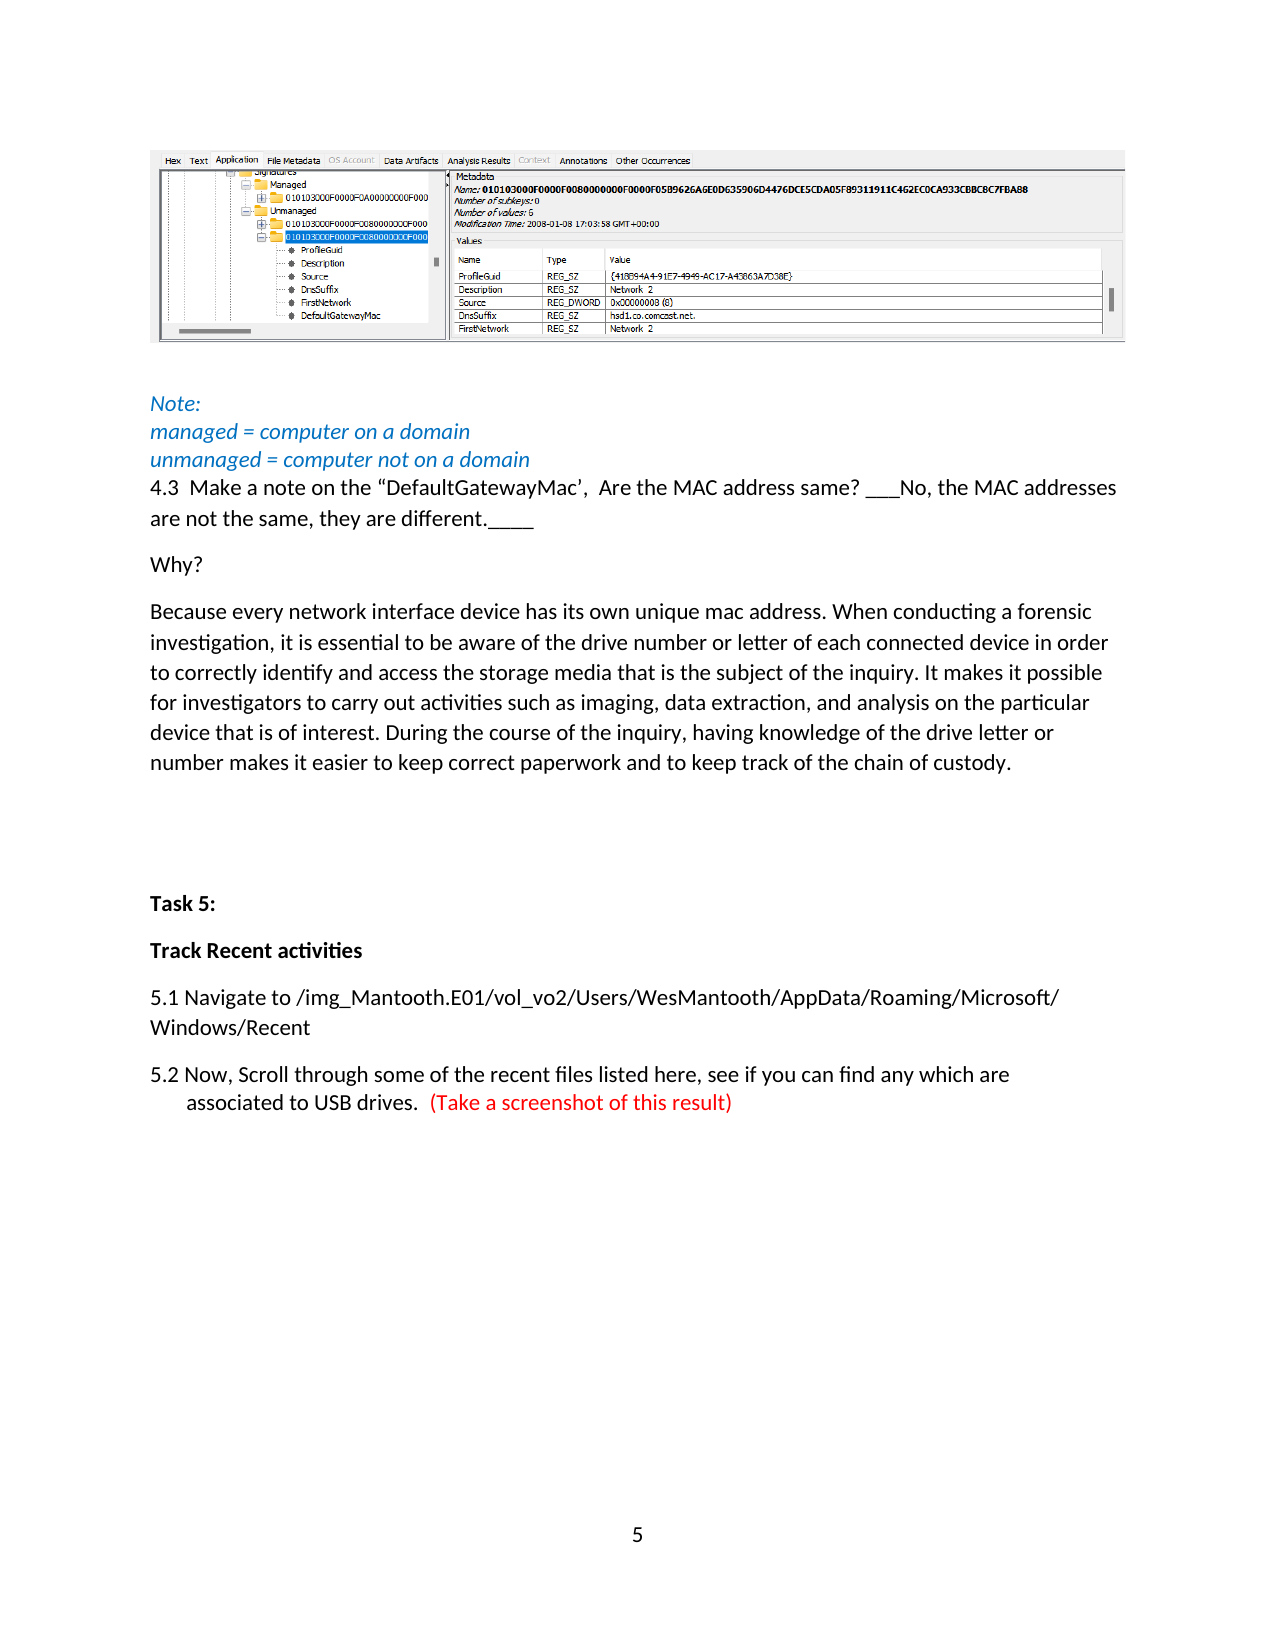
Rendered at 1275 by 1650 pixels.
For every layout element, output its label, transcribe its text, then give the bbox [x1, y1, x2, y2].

text associated to USB drives. (Take a screenshot of this result) [150, 1088, 1125, 1116]
text 5.1 Navigate to /img_Mantooth.E01/vol_vo2/Users/WesMantooth/AppData/Roaming/Microsoft/Windows/Recent [150, 983, 1125, 1041]
text Because every network interface device has its own unique mac address. When conducting a forensic investigation, it is essential to be aware of the drive number or letter of each connected device in order to correctly identify and access the storage media that is the subject of the inquiry. It makes it possible for investigators to carry out activities such as imaging, data extraction, and analysis on the particular device that is of interest. During the course of the inquiry, having knowledge of the drive letter or number makes it easier to keep correct paperwork and to keep track of the chain of custody. [150, 597, 1125, 776]
text managed = computer on a domain [150, 417, 1125, 445]
text 4.3 Make a note on the “DefaultGatewayMac’, Are the MAC address same? ___No, the MAC addresses are not the same, they are different.____ [150, 473, 1125, 532]
text Task 5: [150, 889, 1125, 917]
text 5.2 Now, Scroll through some of the recent files listed here, see if you can find any which are [150, 1060, 1125, 1088]
text Note: [150, 389, 1125, 417]
picture [150, 150, 1125, 343]
text unmanaged = computer not on a domain [150, 445, 1125, 473]
text Track Recent activities [150, 936, 1125, 964]
text Why? [150, 551, 1125, 578]
